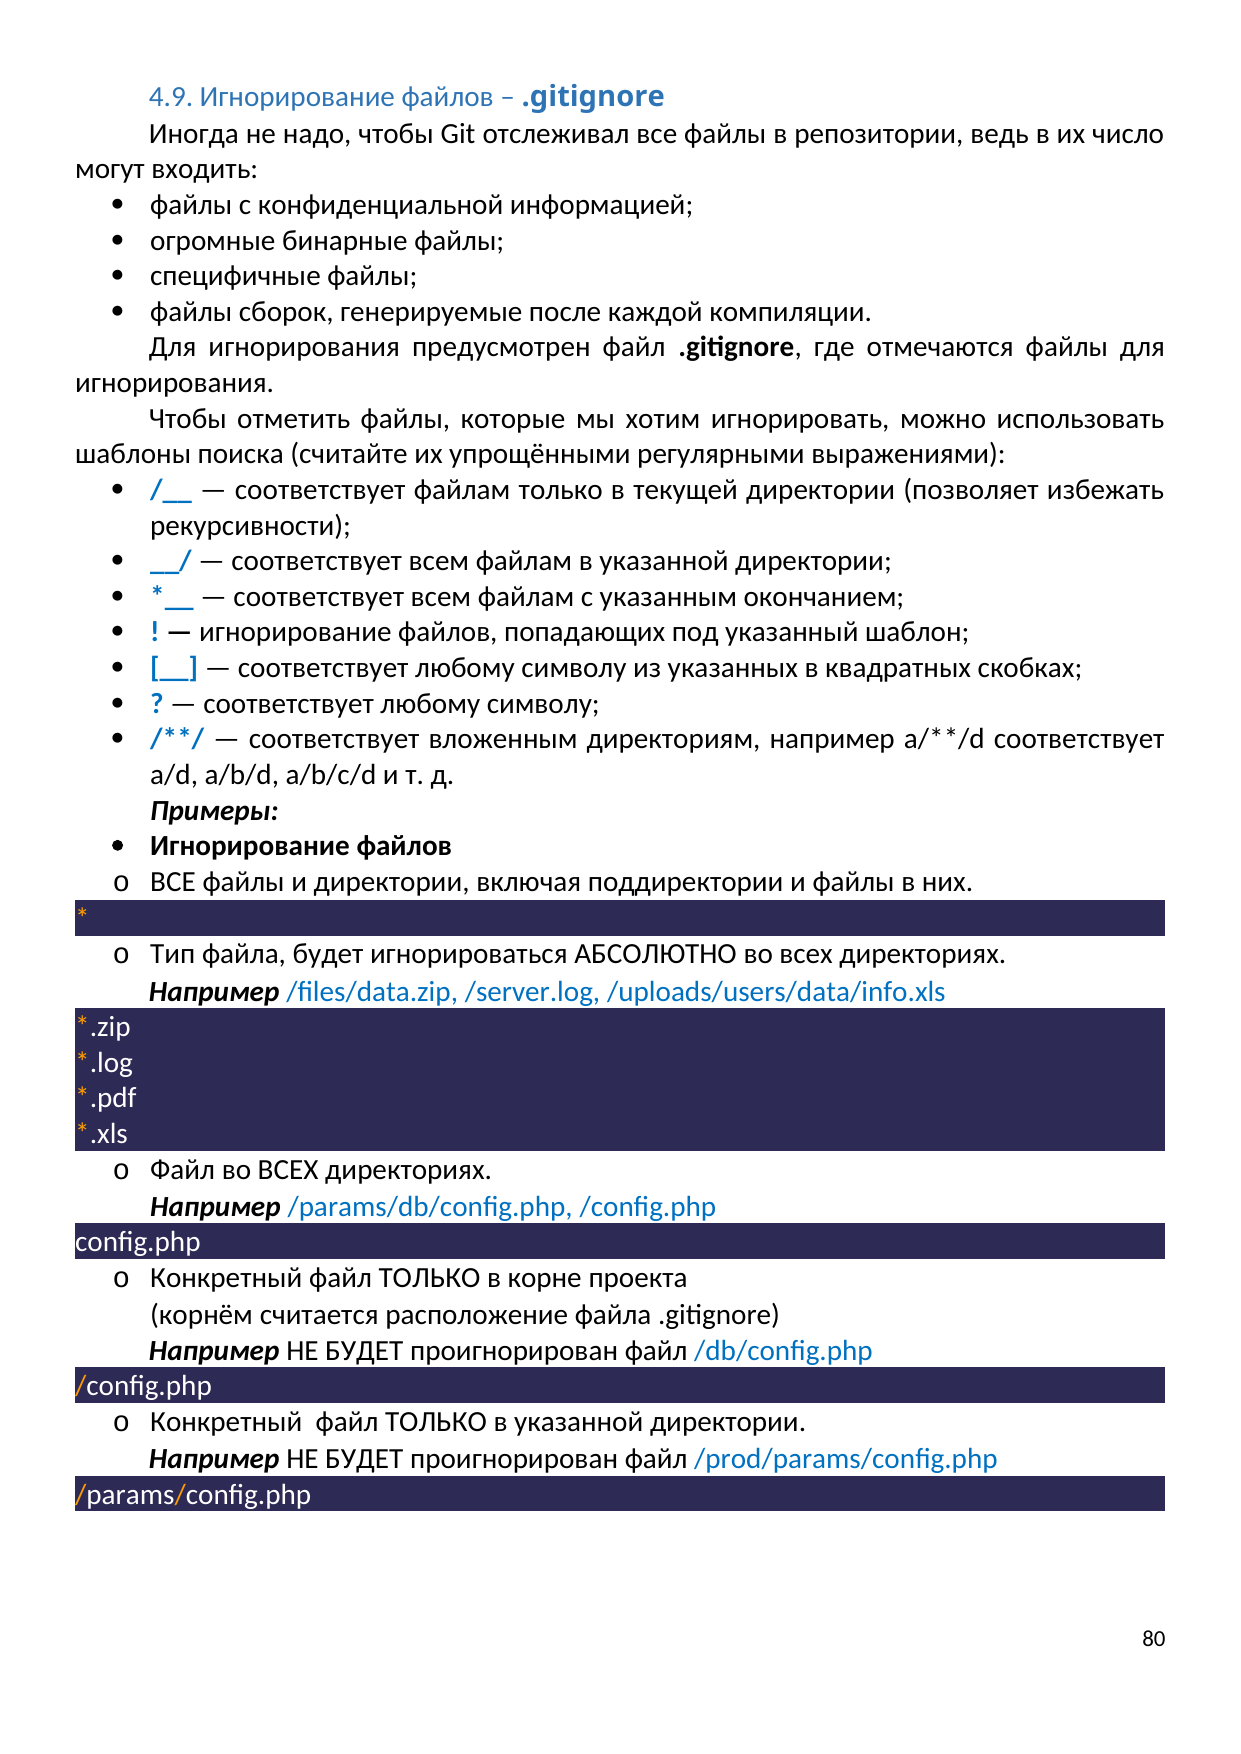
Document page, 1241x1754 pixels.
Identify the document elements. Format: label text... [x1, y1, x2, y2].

list Конкретный файл ТОЛЬКО в указанной директории. [112, 1403, 1165, 1440]
list файлы сборок, генерируемые после каждой компиляции. [112, 293, 1165, 328]
text *.zip [75, 1008, 1165, 1044]
list [__] — соответствует любому символу из указанных в квадратных скобках; [112, 649, 1165, 685]
list Файл во ВСЕХ директориях. [112, 1151, 1165, 1188]
list Например /params/db/config.php, /config.php [150, 1188, 1165, 1223]
text Например /files/data.zip, /server.log, /uploads/users/data/info.xls [75, 973, 1165, 1008]
text /config.php [75, 1367, 1165, 1403]
list Игнорирование файлов [112, 827, 1165, 863]
list Конкретный файл ТОЛЬКО в корне проекта (корнём считается расположение файла .gitignore) [112, 1259, 1165, 1332]
list специфичные файлы; [112, 257, 1165, 293]
subtitle 4.9. Игнорирование файлов – .gitignore [75, 75, 1165, 115]
text * [75, 900, 1165, 936]
text Для игнорирования предусмотрен файл .gitignore, где отмечаются файлы для игнорирования. [75, 328, 1165, 400]
list /__ — соответствует файлам только в текущей директории (позволяет избежать рекурсивности); [112, 471, 1165, 542]
text Например НЕ БУДЕТ проигнорирован файл /db/config.php [75, 1332, 1165, 1367]
list огромные бинарные файлы; [112, 222, 1165, 257]
text *.xls [75, 1115, 1165, 1151]
text config.php [75, 1223, 1165, 1259]
list ВСЕ файлы и директории, включая поддиректории и файлы в них. [112, 863, 1165, 900]
text Например НЕ БУДЕТ проигнорирован файл /prod/params/config.php [75, 1440, 1165, 1476]
list ? — соответствует любому символу; [112, 685, 1165, 720]
list ! — игнорирование файлов, попадающих под указанный шаблон; [112, 613, 1165, 649]
text *.pdf [75, 1079, 1165, 1115]
list Примеры: [150, 792, 1165, 827]
text Иногда не надо, чтобы Git отслеживал все файлы в репозитории, ведь в их число могут входить: [75, 115, 1165, 186]
list *__ — соответствует всем файлам с указанным окончанием; [112, 578, 1165, 613]
text /params/config.php [75, 1476, 1165, 1511]
text *.log [75, 1044, 1165, 1079]
list __/ — соответствует всем файлам в указанной директории; [112, 542, 1165, 578]
list Тип файла, будет игнорироваться АБСОЛЮТНО во всех директориях. [112, 936, 1165, 973]
list файлы с конфиденциальной информацией; [112, 186, 1165, 222]
text Чтобы отметить файлы, которые мы хотим игнорировать, можно использовать шаблоны поиска (считайте их упрощёнными регулярными выражениями): [75, 400, 1165, 471]
list /**/ — соответствует вложенным директориям, например a/**/d соответствует a/d, a/b/d, a/b/c/d и т. д. [112, 720, 1165, 792]
